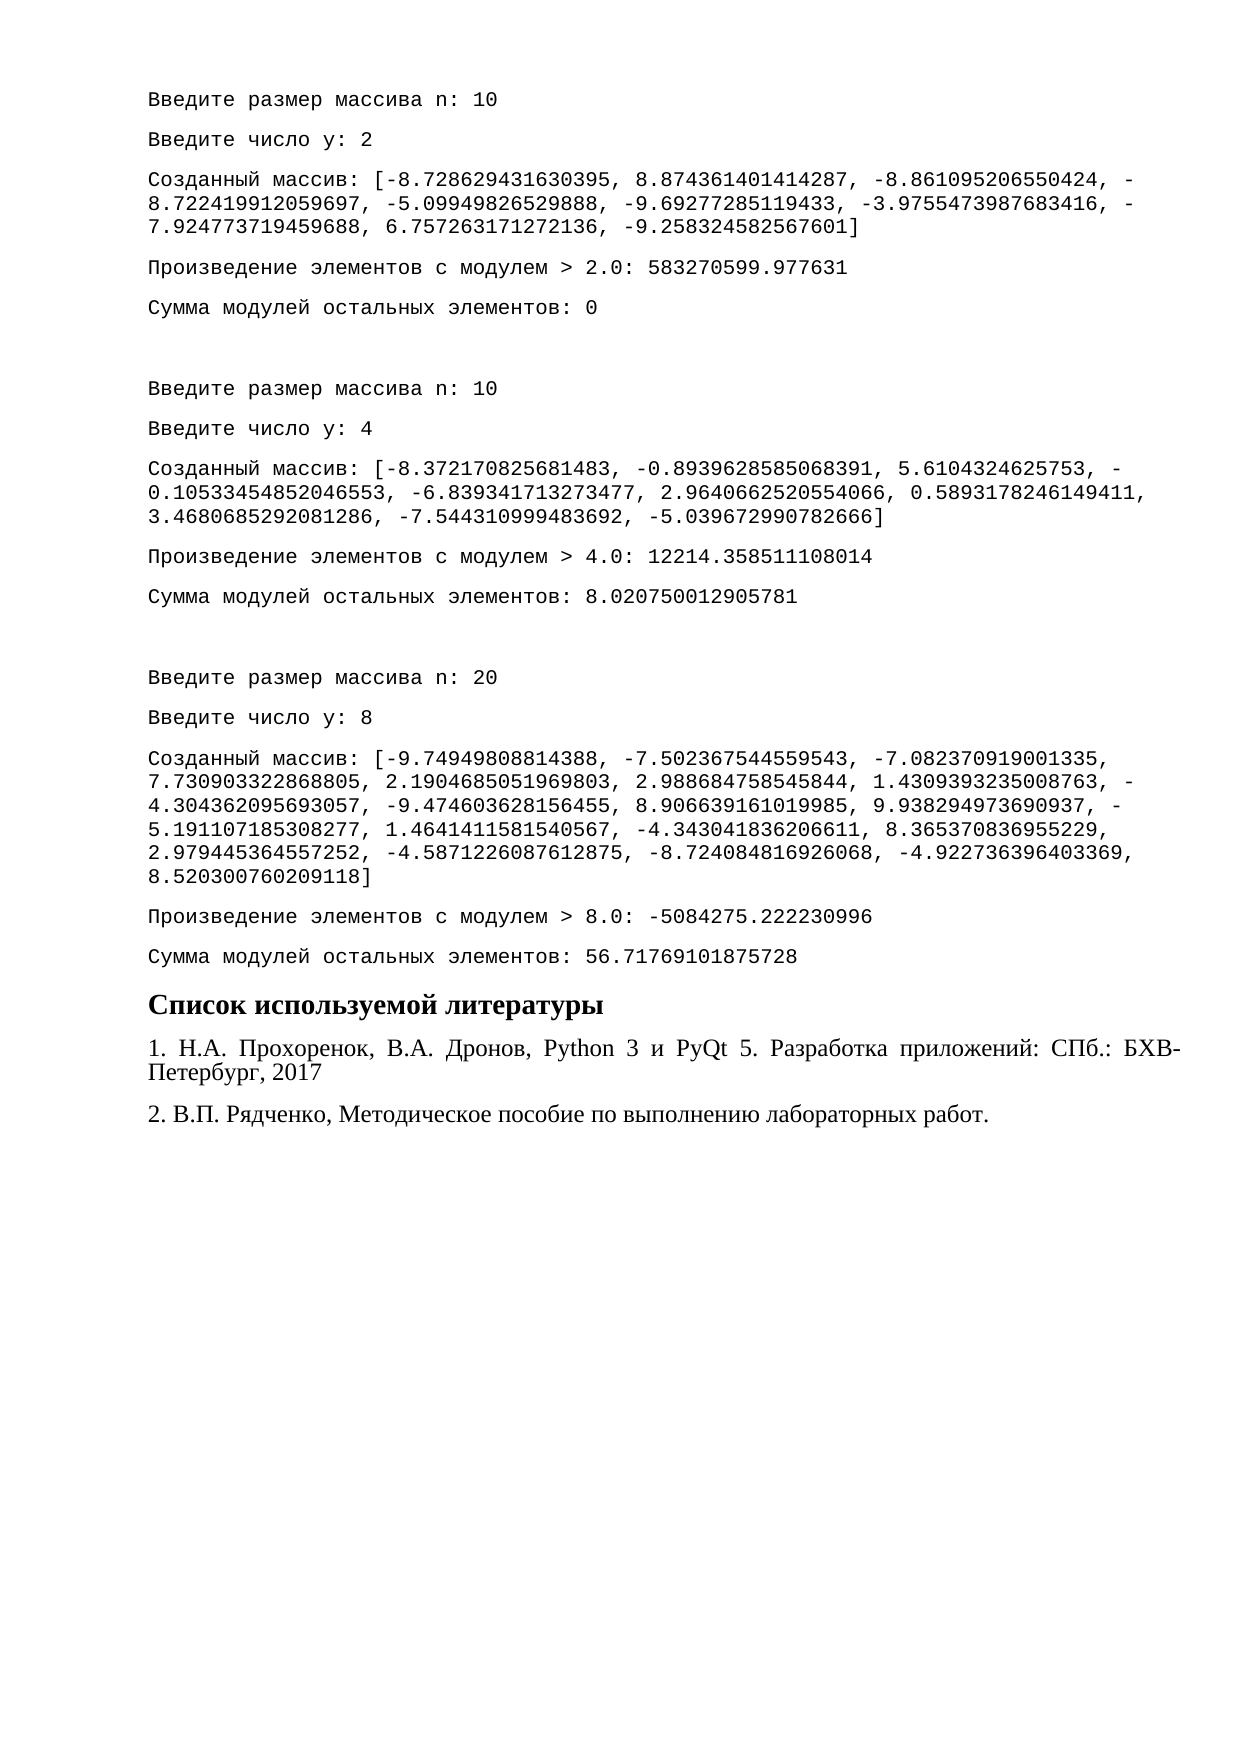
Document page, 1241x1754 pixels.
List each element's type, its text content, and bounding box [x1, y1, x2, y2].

text Сумма модулей остальных элементов: 8.020750012905781 [148, 586, 1181, 610]
text Список используемой литературы [148, 987, 1181, 1020]
text Произведение элементов с модулем > 8.0: -5084275.222230996 [148, 906, 1181, 930]
text Сумма модулей остальных элементов: 0 [148, 297, 1181, 321]
text Сумма модулей остальных элементов: 56.71769101875728 [148, 946, 1181, 970]
text Произведение элементов с модулем > 2.0: 583270599.977631 [148, 257, 1181, 281]
text Созданный массив: [-9.74949808814388, -7.502367544559543, -7.082370919001335, 7.730903322868805, 2.1904685051969803, 2.988684758545844, 1.4309393235008763, -4.304362095693057, -9.474603628156455, 8.906639161019985, 9.938294973690937, -5.191107185308277, 1.4641411581540567, -4.343041836206611, 8.365370836955229, 2.979445364557252, -4.5871226087612875, -8.724084816926068, -4.922736396403369, 8.520300760209118] [148, 748, 1181, 889]
text 1. Н.А. Прохоренок, В.А. Дронов, Python 3 и PyQt 5. Разработка приложений: СПб.: БХВ- Петербург, 2017 [148, 1037, 1181, 1086]
text Произведение элементов с модулем > 4.0: 12214.358511108014 [148, 546, 1181, 570]
text Введите размер массива n: 10 [148, 378, 1181, 401]
text Введите размер массива n: 10 [148, 89, 1181, 112]
text Созданный массив: [-8.728629431630395, 8.874361401414287, -8.861095206550424, -8.722419912059697, -5.09949826529888, -9.69277285119433, -3.9755473987683416, -7.924773719459688, 6.757263171272136, -9.258324582567601] [148, 169, 1181, 240]
text Введите число y: 2 [148, 129, 1181, 153]
text Созданный массив: [-8.372170825681483, -0.8939628585068391, 5.6104324625753, -0.10533454852046553, -6.839341713273477, 2.9640662520554066, 0.5893178246149411, 3.4680685292081286, -7.544310999483692, -5.039672990782666] [148, 458, 1181, 529]
text 2. В.П. Рядченко, Методическое пособие по выполнению лабораторных работ. [148, 1102, 1181, 1127]
text Введите число y: 4 [148, 418, 1181, 442]
text Введите число y: 8 [148, 707, 1181, 731]
text Введите размер массива n: 20 [148, 667, 1181, 691]
